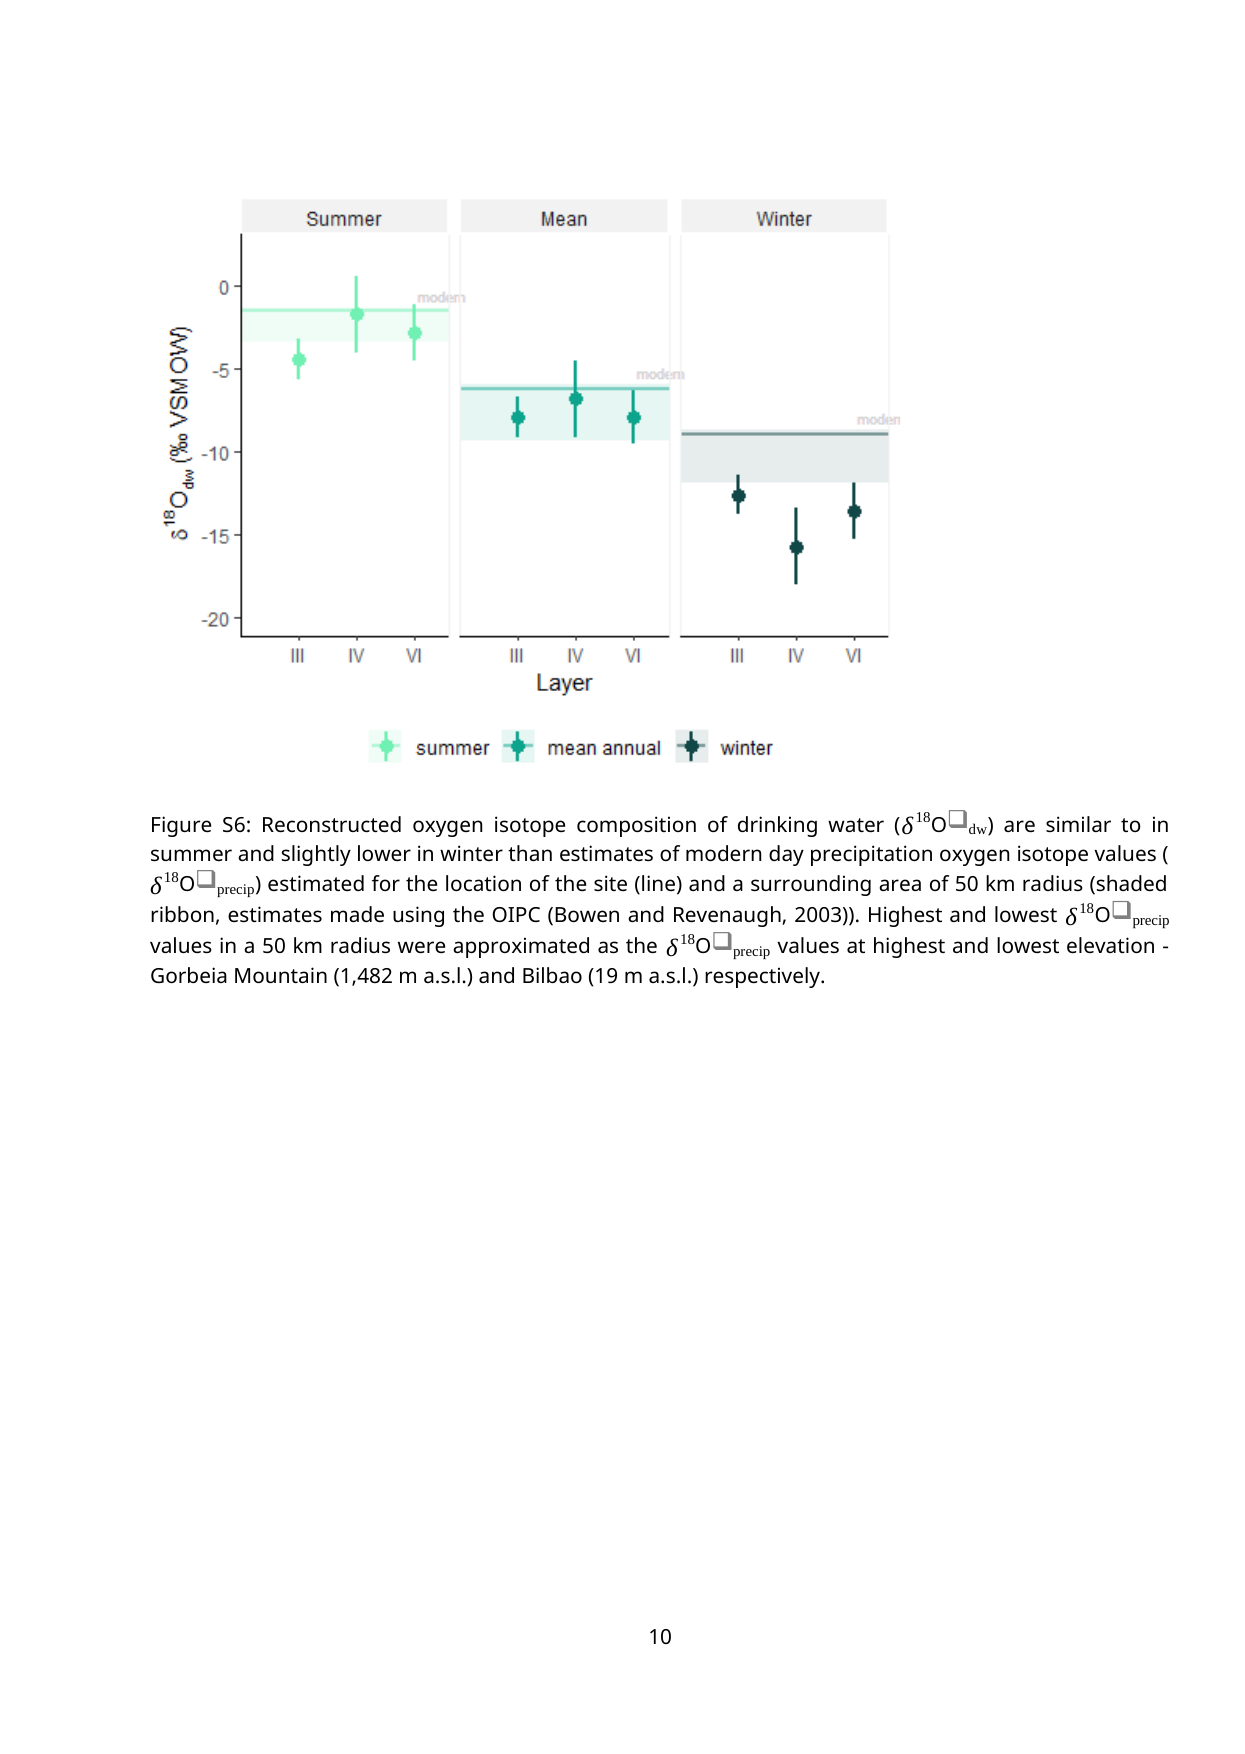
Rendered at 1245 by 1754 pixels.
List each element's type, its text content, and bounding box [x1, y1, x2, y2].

text Figure S6: Reconstructed oxygen isotope composition of drinking water (O) are similar to in summer and slightly lower in winter than estimates of modern day precipitation oxygen isotope values (O) estimated for the location of the site (line) and a surrounding area of 50 km radius (shaded ribbon, estimates made using the OIPC (Bowen and Revenaugh, 2003)). Highest and lowest O values in a 50 km radius were approximated as the O values at highest and lowest elevation - Gorbeia Mountain (1,482 m a.s.l.) and Bilbao (19 m a.s.l.) respectively. [150, 808, 1170, 990]
picture [150, 187, 901, 788]
